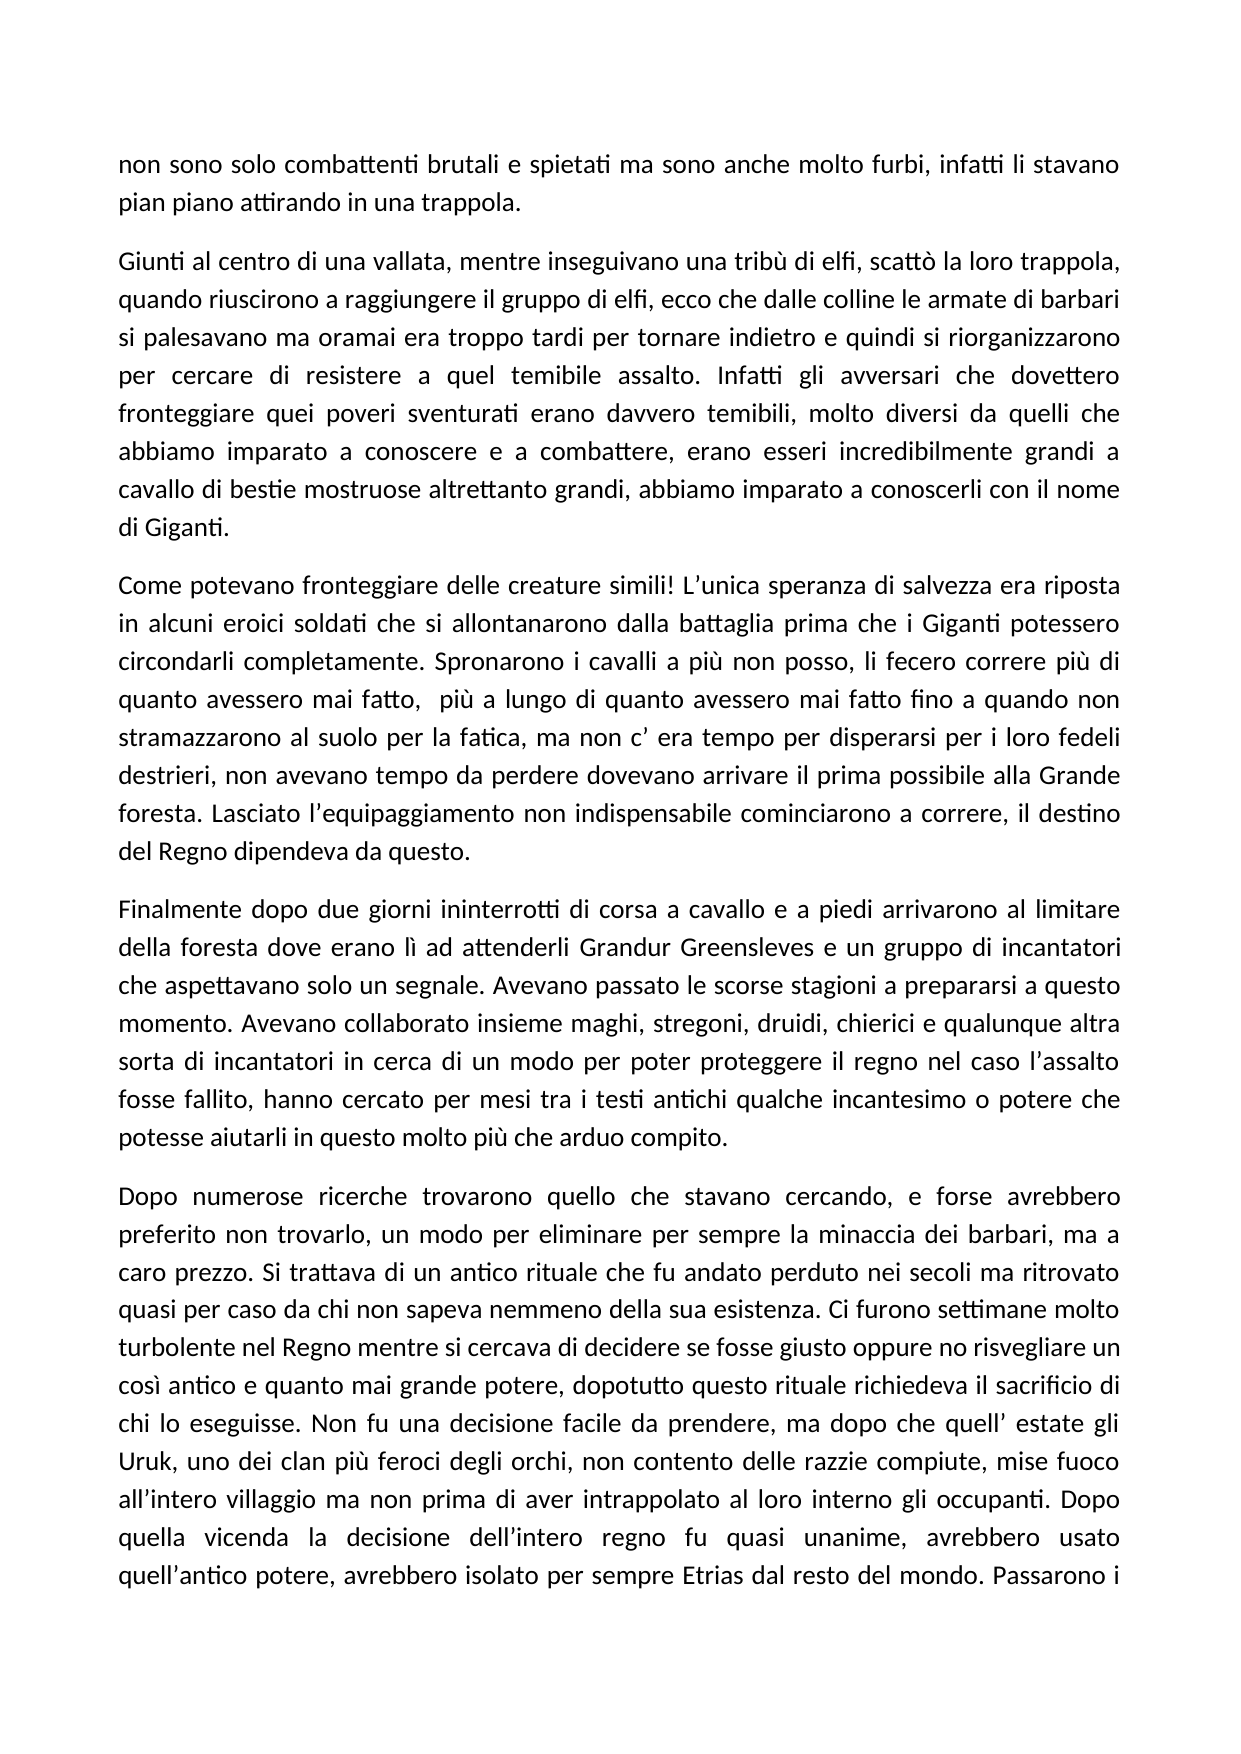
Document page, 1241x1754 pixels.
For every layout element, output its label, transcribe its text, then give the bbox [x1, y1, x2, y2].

text Giunti al centro di una vallata, mentre inseguivano una tribù di elfi, scattò la loro trappola, quando riuscirono a raggiungere il gruppo di elfi, ecco che dalle colline le armate di barbari si palesavano ma oramai era troppo tardi per tornare indietro e quindi si riorganizzarono per cercare di resistere a quel temibile assalto. Infatti gli avversari che dovettero fronteggiare quei poveri sventurati erano davvero temibili, molto diversi da quelli che abbiamo imparato a conoscere e a combattere, erano esseri incredibilmente grandi a cavallo di bestie mostruose altrettanto grandi, abbiamo imparato a conoscerli con il nome di Giganti. [118, 244, 1122, 543]
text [118, 148, 1122, 218]
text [118, 1179, 1122, 1591]
text Finalmente dopo due giorni ininterrotti di corsa a cavallo e a piedi arrivarono al limitare della foresta dove erano lì ad attenderli Grandur Greensleves e un gruppo di incantatori che aspettavano solo un segnale. Avevano passato le scorse stagioni a prepararsi a questo momento. Avevano collaborato insieme maghi, stregoni, druidi, chierici e qualunque altra sorta di incantatori in cerca di un modo per poter proteggere il regno nel caso l’assalto fosse fallito, hanno cercato per mesi tra i testi antichi qualche incantesimo o potere che potesse aiutarli in questo molto più che arduo compito. [118, 893, 1122, 1153]
text Come potevano fronteggiare delle creature simili! L’unica speranza di salvezza era riposta in alcuni eroici soldati che si allontanarono dalla battaglia prima che i Giganti potessero circondarli completamente. Spronarono i cavalli a più non posso, li fecero correre più di quanto avessero mai fatto, più a lungo di quanto avessero mai fatto fino a quando non stramazzarono al suolo per la fatica, ma non c’ era tempo per disperarsi per i loro fedeli destrieri, non avevano tempo da perdere dovevano arrivare il prima possibile alla Grande foresta. Lasciato l’equipaggiamento non indispensabile cominciarono a correre, il destino del Regno dipendeva da questo. [118, 568, 1122, 867]
